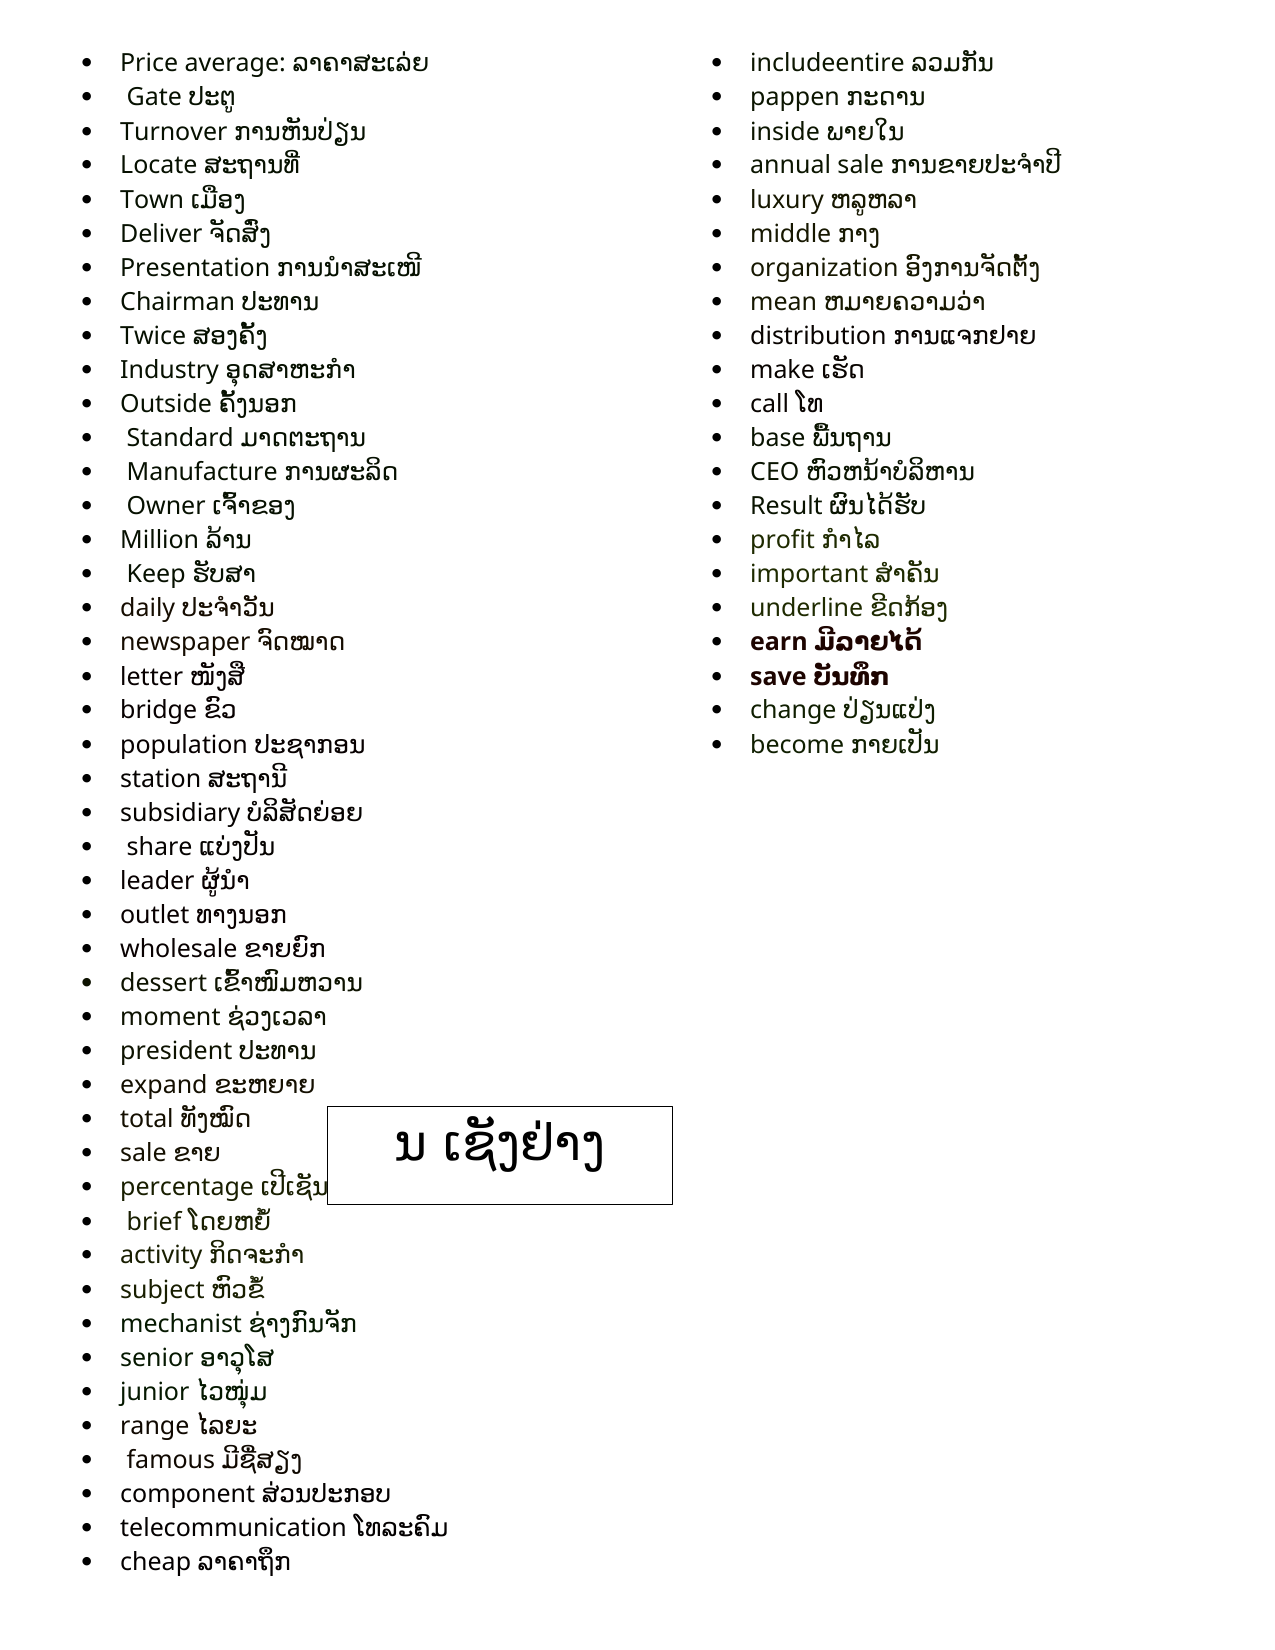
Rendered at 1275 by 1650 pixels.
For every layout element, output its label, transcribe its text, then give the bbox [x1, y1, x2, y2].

list base ພື້ນຖານ [712, 420, 1230, 454]
list call ໂທ [712, 386, 1230, 420]
list become ກາຍເປັນ [712, 726, 1230, 760]
list Result ຜົນໄດ້ຮັບ [712, 488, 1230, 522]
list bridge ຂົວ [82, 692, 600, 726]
list mean ຫມາຍຄວາມວ່າ [712, 283, 1230, 317]
list middle ກາງ [712, 215, 1230, 249]
list Price average: ລາຄາສະເລ່ຍ [82, 45, 600, 79]
list subsidiary ບໍລິສັດຍ່ອຍ [82, 794, 600, 828]
list Presentation ການນຳສະເໜີ [82, 249, 600, 283]
list Industry ອຸດສາຫະກຳ [82, 352, 600, 386]
list senior ອາວຸໂສ [82, 1339, 600, 1373]
list annual sale ການຂາຍປະຈໍາປີ [712, 147, 1230, 181]
list population ປະຊາກອນ [82, 726, 600, 760]
list junior ໄວໜຸ່ມ [82, 1373, 600, 1407]
list president ປະທານ [82, 1033, 600, 1067]
list luxury ຫລູຫລາ [712, 181, 1230, 215]
list telecommunication ໂທລະຄົມ [82, 1510, 600, 1544]
list moment ຊ່ວງເວລາ [82, 999, 600, 1033]
list underline ຂີດ​ກ້ອງ [712, 590, 1230, 624]
list Owner ເຈົ້າຂອງ [82, 488, 600, 522]
list Manufacture ການຜະລິດ [82, 454, 600, 488]
list Twice ສອງຄັ້ງ [82, 317, 600, 352]
list important ສຳຄັນ [712, 556, 1230, 590]
list newspaper ຈົດໝາດ [82, 624, 600, 658]
list pappen ກະດານ [712, 79, 1230, 113]
list brief ໂດຍຫຍໍ້ [82, 1203, 600, 1237]
list total ທັງໝົດ [82, 1101, 600, 1135]
list activity ກິດຈະກໍາ [82, 1237, 600, 1271]
list sale ຂາຍ [82, 1135, 327, 1169]
list dessert ເຂົ້າໜົມຫວານ [82, 965, 600, 999]
list inside ພາຍໃນ [712, 113, 1230, 147]
list share ແບ່ງປັນ [82, 828, 600, 862]
list Deliver ຈັດສົ່ງ [82, 215, 600, 249]
list Outside ຄັ້ງນອກ [82, 386, 600, 420]
list earn ມີລາຍໄດ້ [712, 624, 1230, 658]
list make ເຮັດ [712, 352, 1230, 386]
list mechanist ຊ່າງກົນຈັກ [82, 1305, 600, 1339]
list subject ຫົວຂໍ້ [82, 1271, 600, 1305]
list expand ຂະຫຍາຍ [82, 1067, 600, 1101]
list station ສະຖານີ [82, 760, 600, 794]
list cheap ລາຄາຖຶກ [82, 1544, 600, 1578]
list outlet ທາງນອກ [82, 897, 600, 931]
list range ໄລຍະ [82, 1407, 600, 1442]
list component ສ່ວນປະກອບ [82, 1476, 600, 1510]
list includeentire ລວມກັນ [712, 45, 1230, 79]
list wholesale ຂາຍຍົກ [82, 931, 600, 965]
list percentage ເປີເຊັນ [82, 1169, 327, 1203]
list Chairman ປະທານ [82, 283, 600, 317]
list letter ໜັງສື [82, 658, 600, 692]
list Million ລ້ານ [82, 522, 600, 556]
list leader ຜູ້ນຳ [82, 862, 600, 897]
list organization ອົງການຈັດຕັ້ງ [712, 249, 1230, 283]
list save ບັນທຶກ [712, 658, 1230, 692]
list Town ເມືອງ [82, 181, 600, 215]
list Keep ຮັບສາ [82, 556, 600, 590]
list Turnover ການຫັນປ່ຽນ [82, 113, 600, 147]
list profit ກໍາໄລ [712, 522, 1230, 556]
list Gate ປະຕູ [82, 79, 600, 113]
list change ປ່ຽນແປ່ງ [712, 692, 1230, 726]
list Standard ມາດຕະຖານ [82, 420, 600, 454]
list distribution ການແຈກຢາຍ [712, 317, 1230, 352]
list daily ປະຈຳວັນ [82, 590, 600, 624]
list CEO ຫົວຫນ້າບໍລິຫານ [712, 454, 1230, 488]
list famous ມີຊື່ສຽງ [82, 1442, 600, 1476]
list Locate ສະຖານທີ່ [82, 147, 600, 181]
